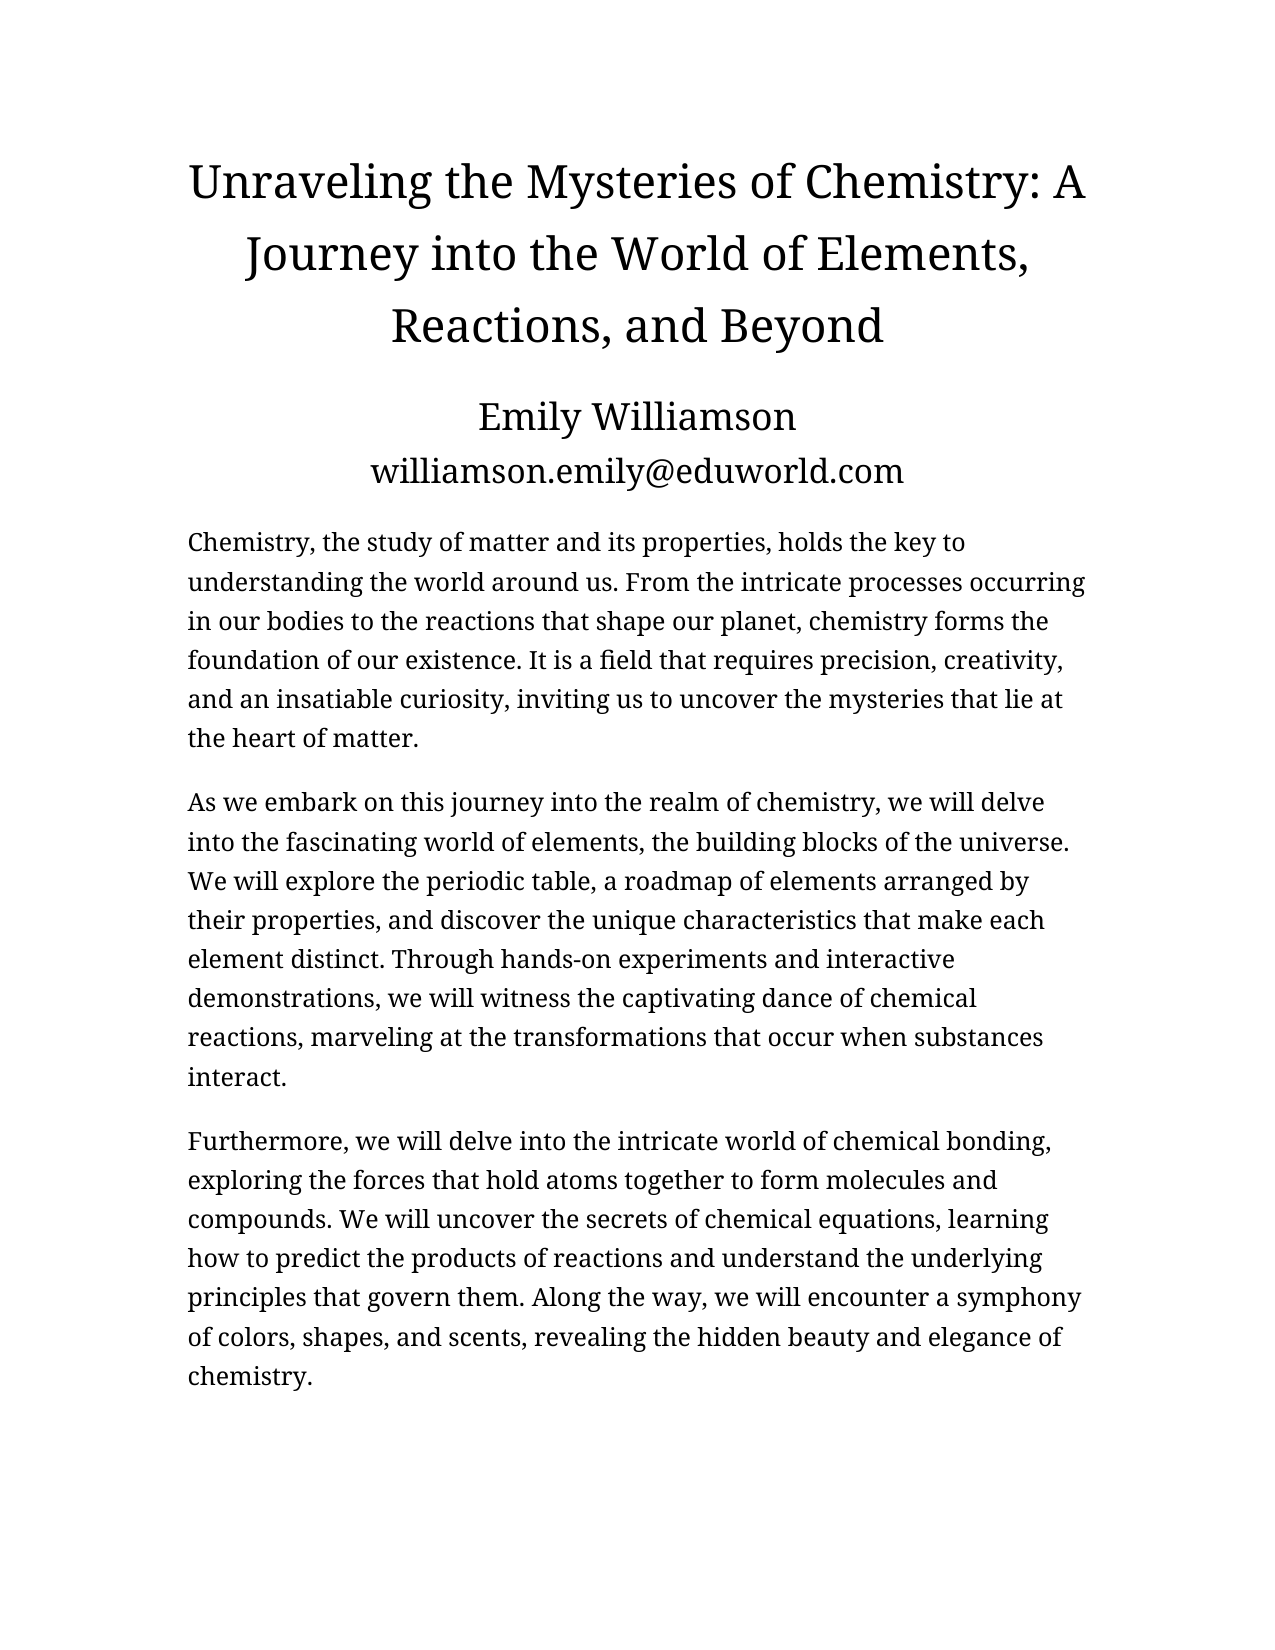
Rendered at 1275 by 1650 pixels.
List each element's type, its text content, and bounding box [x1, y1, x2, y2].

text Unraveling the Mysteries of Chemistry: A Journey into the World of Elements, Reactions, and Beyond [187, 150, 1087, 356]
text Chemistry, the study of matter and its properties, holds the key to understanding the world around us. From the intricate processes occurring in our bodies to the reactions that shape our planet, chemistry forms the foundation of our existence. It is a field that requires precision, creativity, and an insatiable curiosity, inviting us to uncover the mysteries that lie at the heart of matter. [187, 525, 1087, 755]
text Emily Williamson williamson.emily@eduworld.com [187, 390, 1087, 493]
text Furthermore, we will delve into the intricate world of chemical bonding, exploring the forces that hold atoms together to form molecules and compounds. We will uncover the secrets of chemical equations, learning how to predict the products of reactions and understand the underlying principles that govern them. Along the way, we will encounter a symphony of colors, shapes, and scents, revealing the hidden beauty and elegance of chemistry. [187, 1123, 1087, 1392]
text As we embark on this journey into the realm of chemistry, we will delve into the fascinating world of elements, the building blocks of the universe. We will explore the periodic table, a roadmap of elements arranged by their properties, and discover the unique characteristics that make each element distinct. Through hands-on experiments and interactive demonstrations, we will witness the captivating dance of chemical reactions, marveling at the transformations that occur when substances interact. [187, 785, 1087, 1093]
